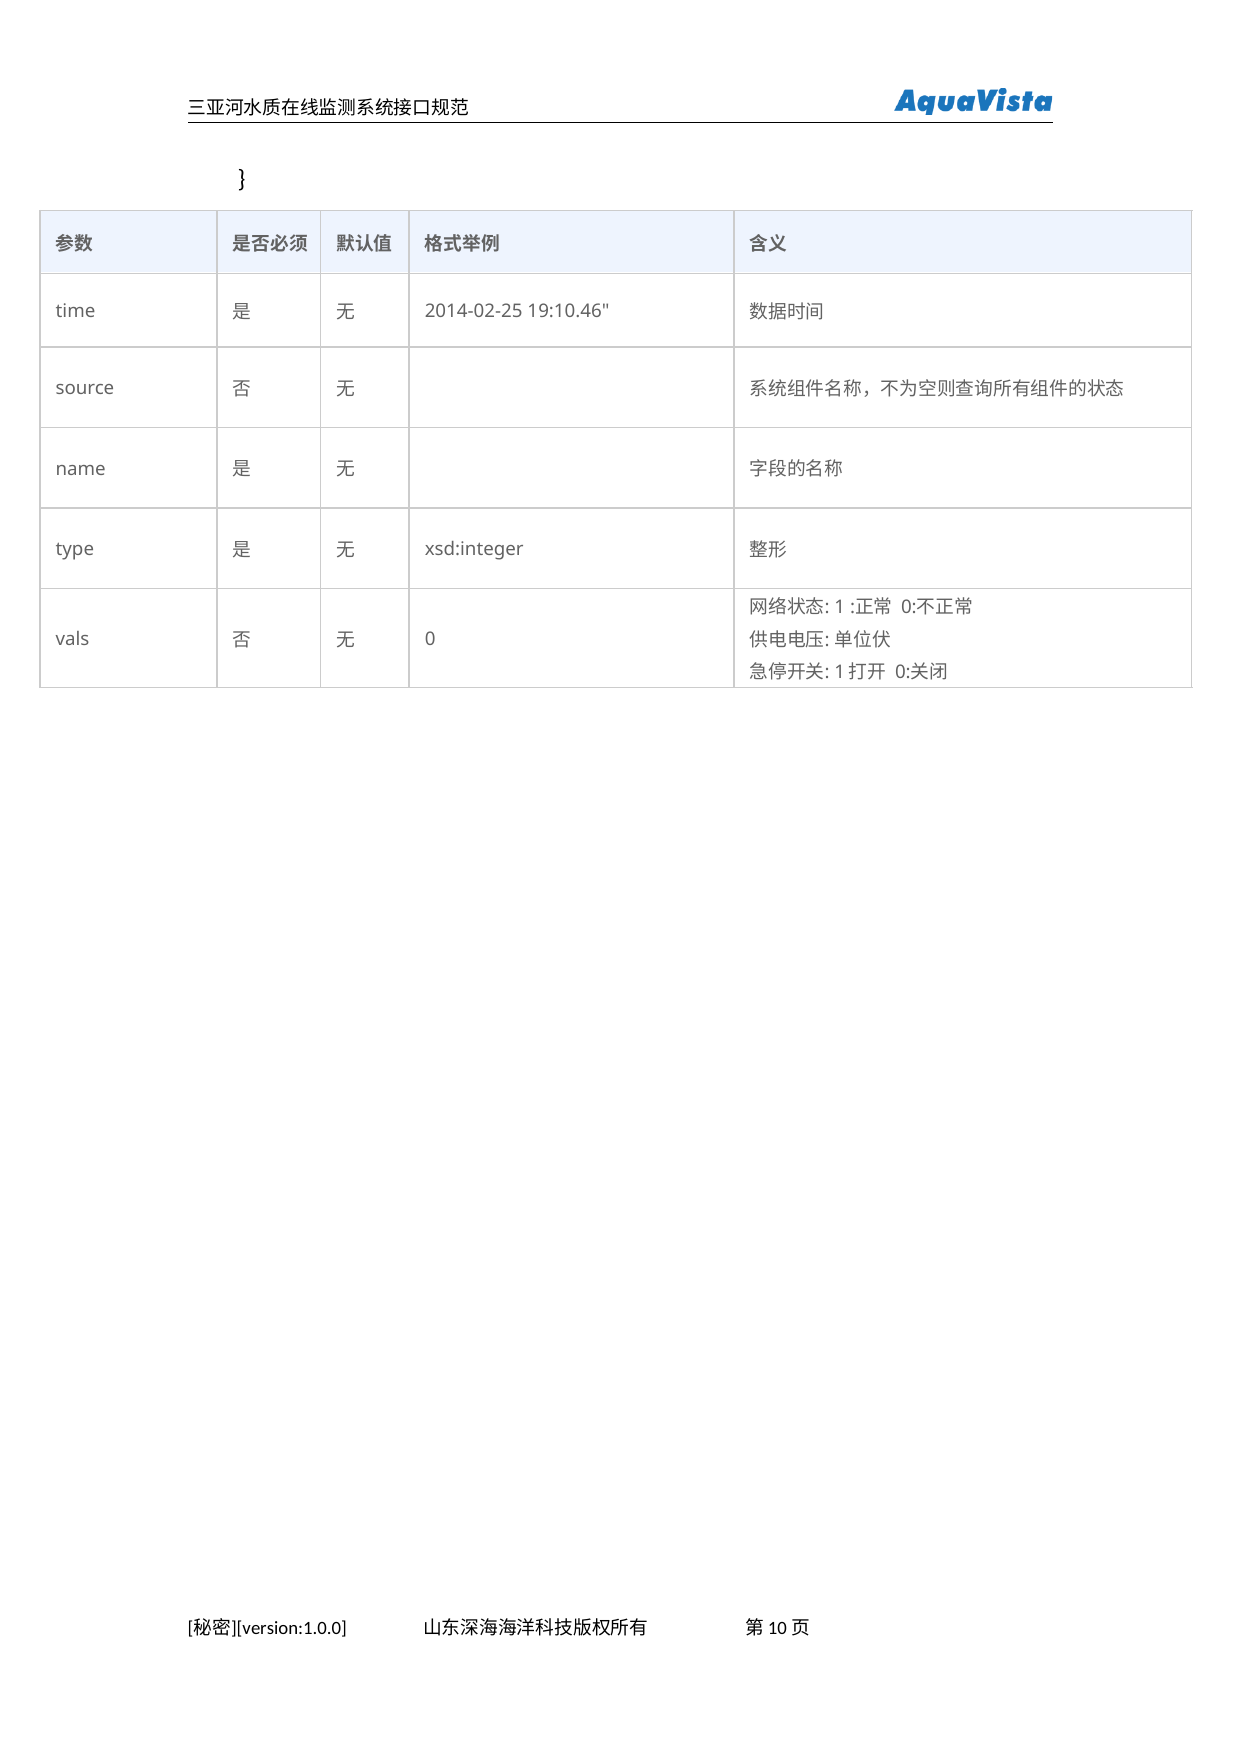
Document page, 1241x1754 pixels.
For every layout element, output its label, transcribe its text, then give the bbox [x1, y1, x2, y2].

table_cell 是 [218, 274, 320, 346]
table_cell [410, 348, 733, 427]
table_header 含义 [735, 211, 1191, 272]
table_header 默认值 [321, 211, 408, 272]
table_cell type [41, 509, 216, 588]
table_cell 2014-02-25 19:10.46" [410, 274, 733, 346]
table_cell 数据时间 [735, 274, 1191, 346]
picture [893, 88, 1053, 115]
table_cell 无 [321, 428, 408, 507]
table_cell 0 [410, 589, 733, 687]
table_cell 无 [321, 509, 408, 588]
table_header 参数 [41, 211, 216, 272]
table_cell 是 [218, 509, 320, 588]
table_cell name [41, 428, 216, 507]
table_cell xsd:integer [410, 509, 733, 588]
table_cell 无 [321, 589, 408, 687]
table_cell vals [41, 589, 216, 687]
table_cell 无 [321, 348, 408, 427]
table_header 格式举例 [410, 211, 733, 272]
table_cell 整形 [735, 509, 1191, 588]
table_cell 系统组件名称，不为空则查询所有组件的状态 [735, 348, 1191, 427]
table_cell time [41, 274, 216, 346]
table_cell 否 [218, 348, 320, 427]
table_cell [410, 428, 733, 507]
table_header 是否必须 [218, 211, 320, 272]
table_cell 网络状态: 1 :正常 0:不正常 供电电压: 单位伏 急停开关: 1打开 0:关闭 [735, 589, 1191, 687]
text } [187, 162, 1053, 194]
table_cell 无 [321, 274, 408, 346]
table_cell 否 [218, 589, 320, 687]
table_cell 字段的名称 [735, 428, 1191, 507]
table_cell 是 [218, 428, 320, 507]
table_cell source [41, 348, 216, 427]
